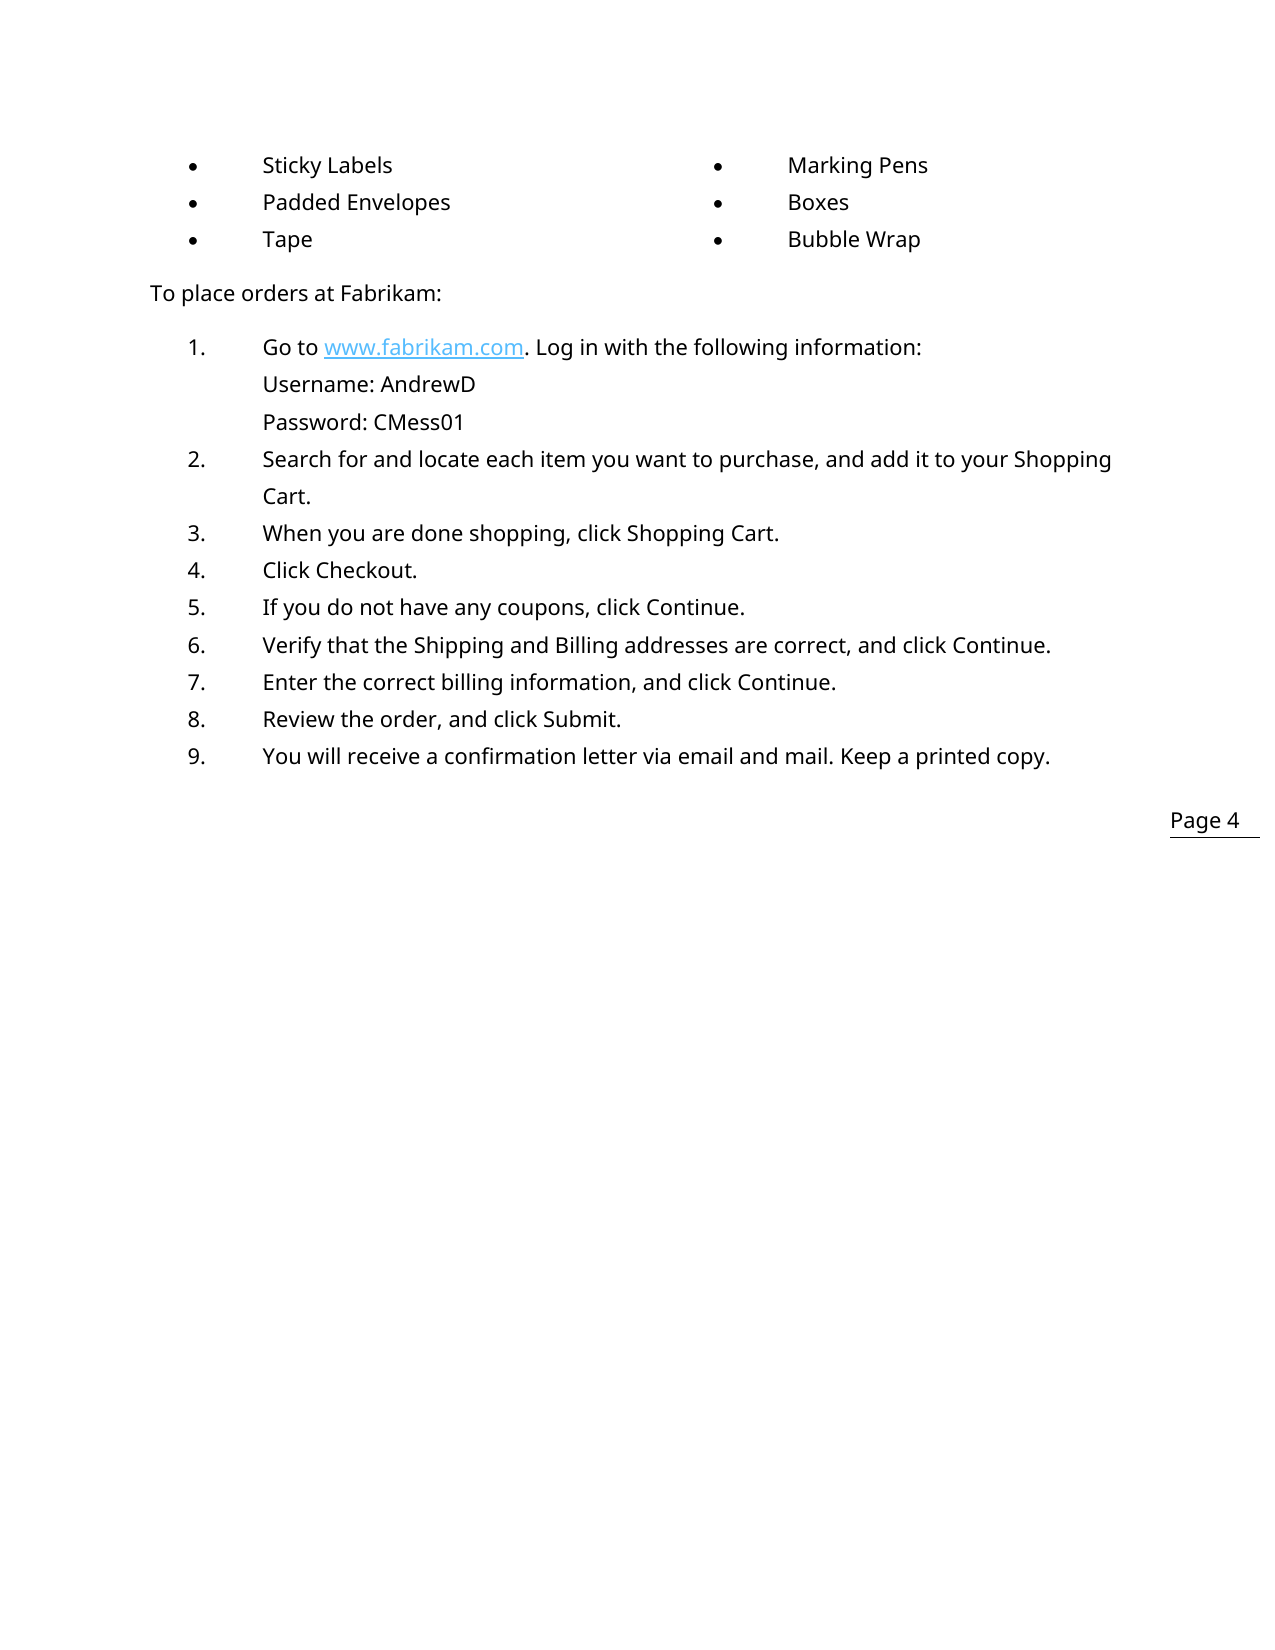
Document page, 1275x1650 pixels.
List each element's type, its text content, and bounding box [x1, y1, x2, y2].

list Sticky Labels [187, 150, 600, 180]
list You will receive a confirmation letter via email and mail. Keep a printed copy. [187, 741, 1125, 771]
list Boxes [712, 187, 1125, 217]
list Padded Envelopes [187, 187, 600, 217]
list Search for and locate each item you want to purchase, and add it to your Shopping Cart. [187, 444, 1125, 511]
list Review the order, and click Submit. [187, 704, 1125, 734]
text To place orders at Fabrikam: [150, 278, 1125, 308]
list Marking Pens [712, 150, 1125, 180]
list When you are done shopping, click Shopping Cart. [187, 518, 1125, 548]
list Click Checkout. [187, 555, 1125, 585]
list Tape [187, 224, 600, 254]
list Verify that the Shipping and Billing addresses are correct, and click Continue. [187, 629, 1125, 659]
list Bubble Wrap [712, 224, 1125, 254]
list Enter the correct billing information, and click Continue. [187, 667, 1125, 697]
list Go to www.fabrikam.com. Log in with the following information: Username: AndrewD Password: CMess01 [187, 332, 1125, 436]
list If you do not have any coupons, click Continue. [187, 592, 1125, 622]
